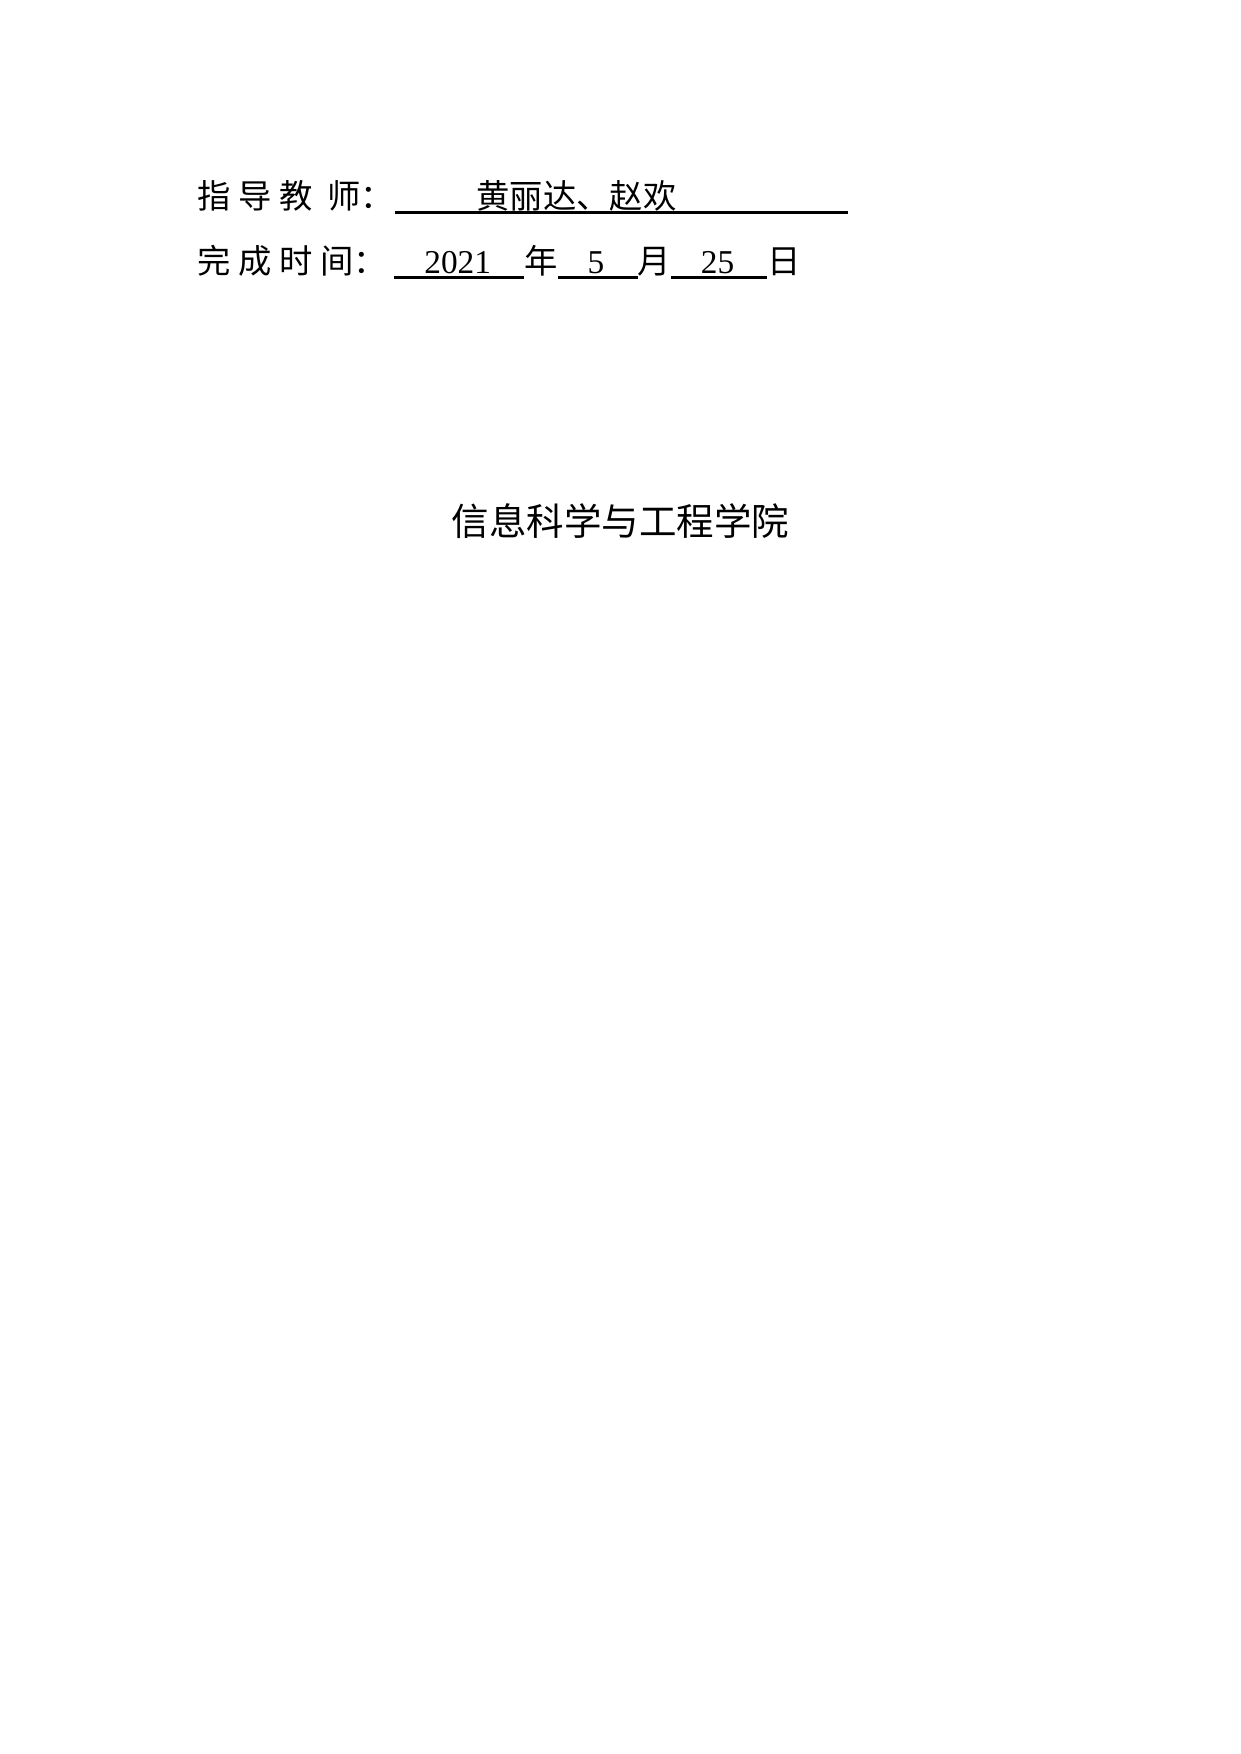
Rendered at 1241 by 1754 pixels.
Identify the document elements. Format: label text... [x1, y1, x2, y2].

text 完 成 时 间： 2021 年 5 月 25 日 [148, 227, 1092, 292]
text 信息科学与工程学院 [148, 487, 1092, 552]
text 指 导 教 师： 黄丽达、赵欢 [148, 162, 1092, 227]
